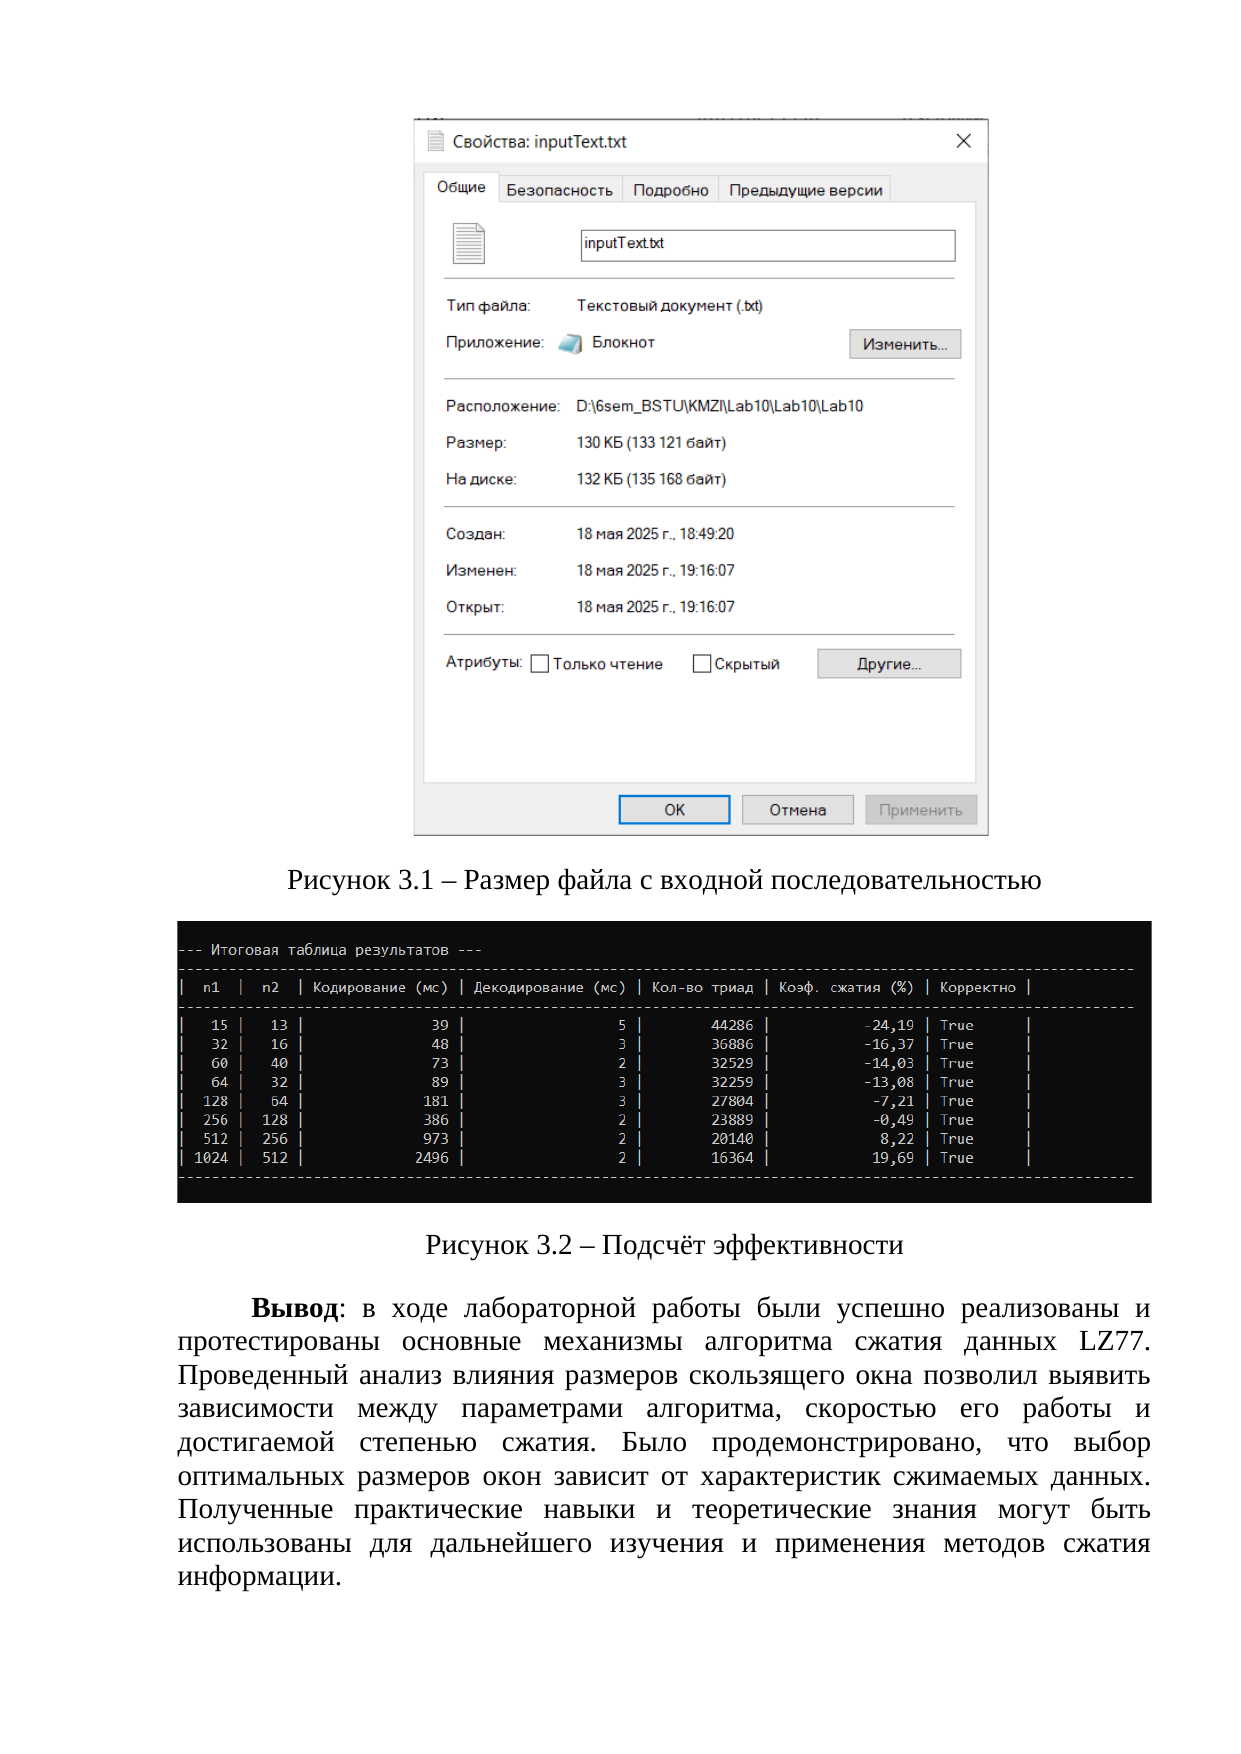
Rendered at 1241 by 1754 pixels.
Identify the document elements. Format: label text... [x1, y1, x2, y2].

text Рисунок 3.1 – Размер файла с входной последовательностью [177, 862, 1152, 896]
picture [177, 921, 1152, 1203]
picture [413, 118, 989, 836]
text Вывод: в ходе лабораторной работы были успешно реализованы и протестированы основные механизмы алгоритма сжатия данных LZ77. Проведенный анализ влияния размеров скользящего окна позволил выявить зависимости между параметрами алгоритма, скоростью его работы и достигаемой степенью сжатия. Было продемонстрировано, что выбор оптимальных размеров окон зависит от характеристик сжимаемых данных. Полученные практические навыки и теоретические знания могут быть использованы для дальнейшего изучения и применения методов сжатия информации. [177, 1290, 1152, 1592]
text Рисунок 3.2 – Подсчёт эффективности [177, 1227, 1152, 1261]
